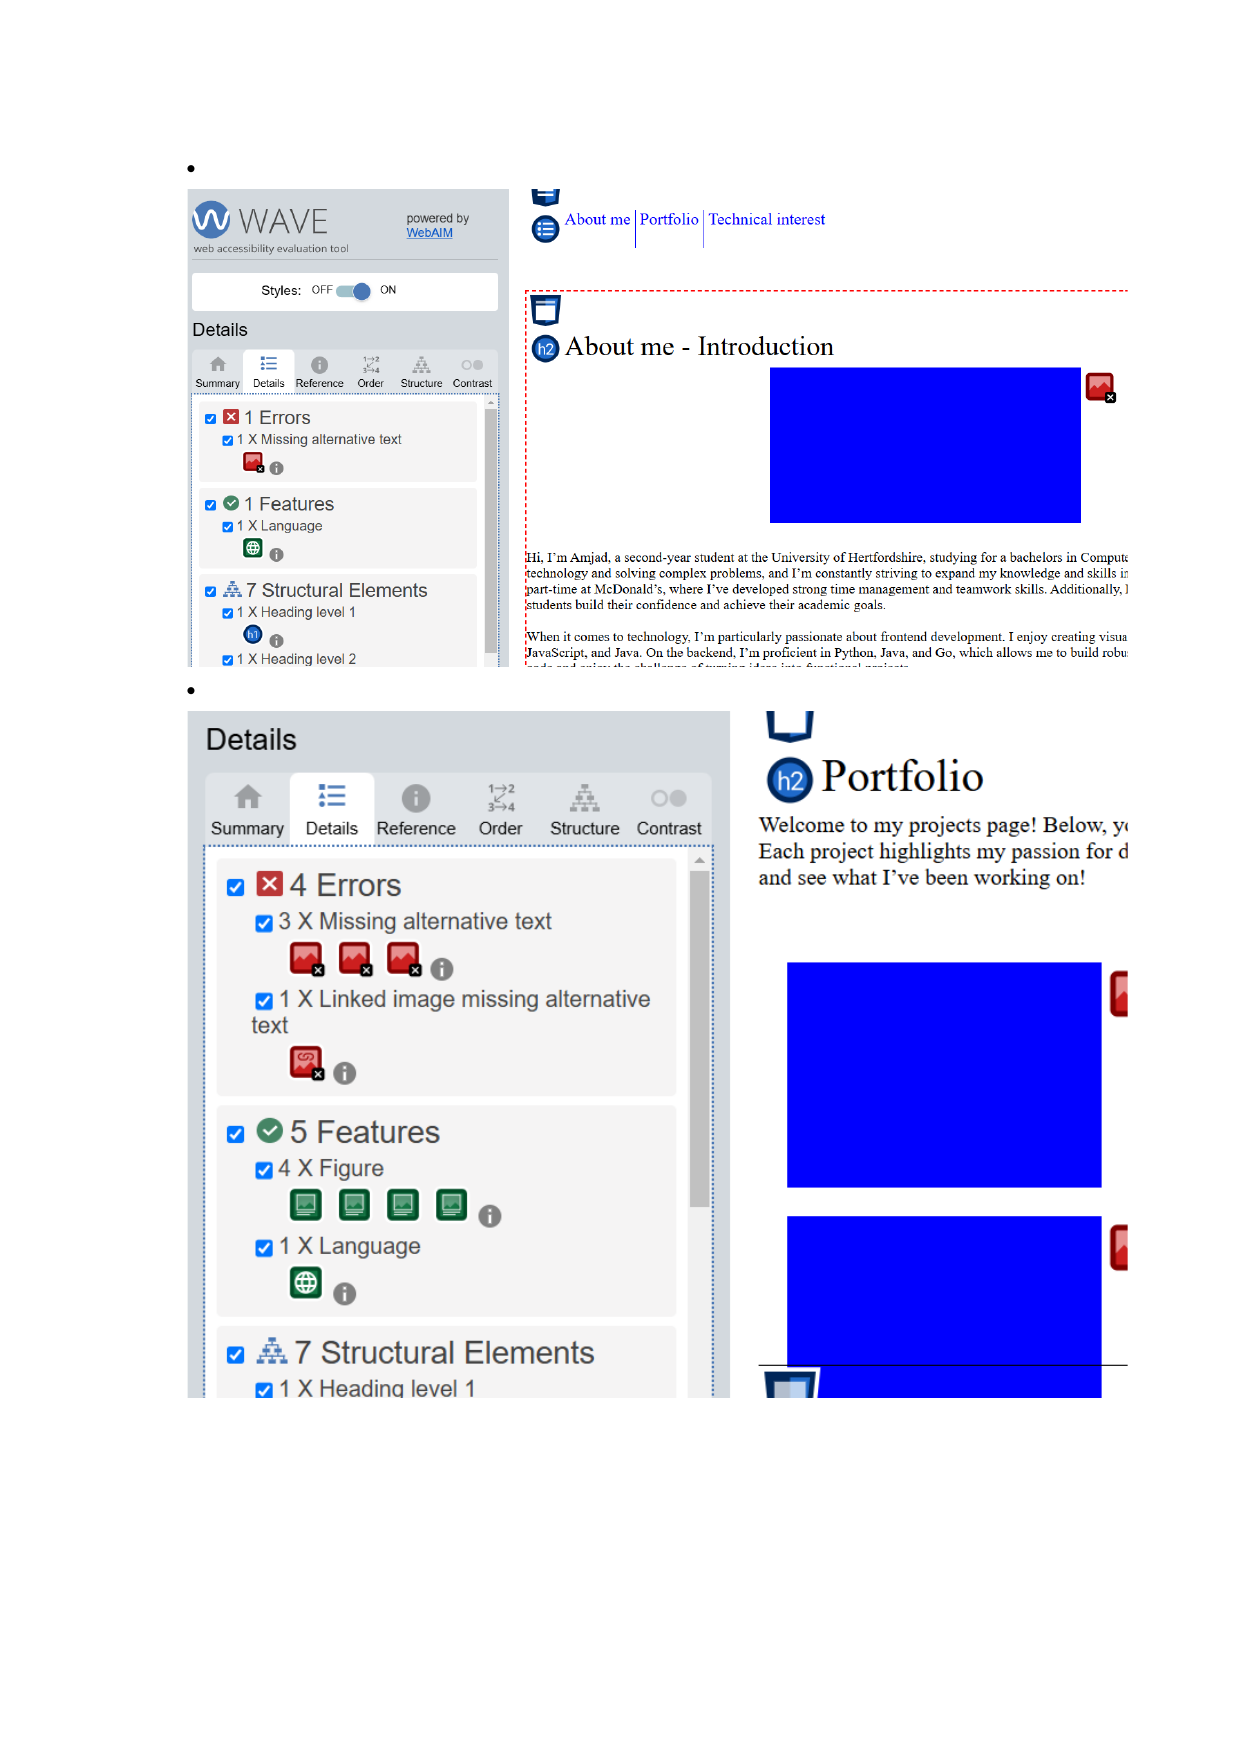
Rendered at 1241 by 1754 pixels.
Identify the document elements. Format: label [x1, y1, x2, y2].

picture [187, 711, 1128, 1398]
picture [187, 189, 1128, 667]
